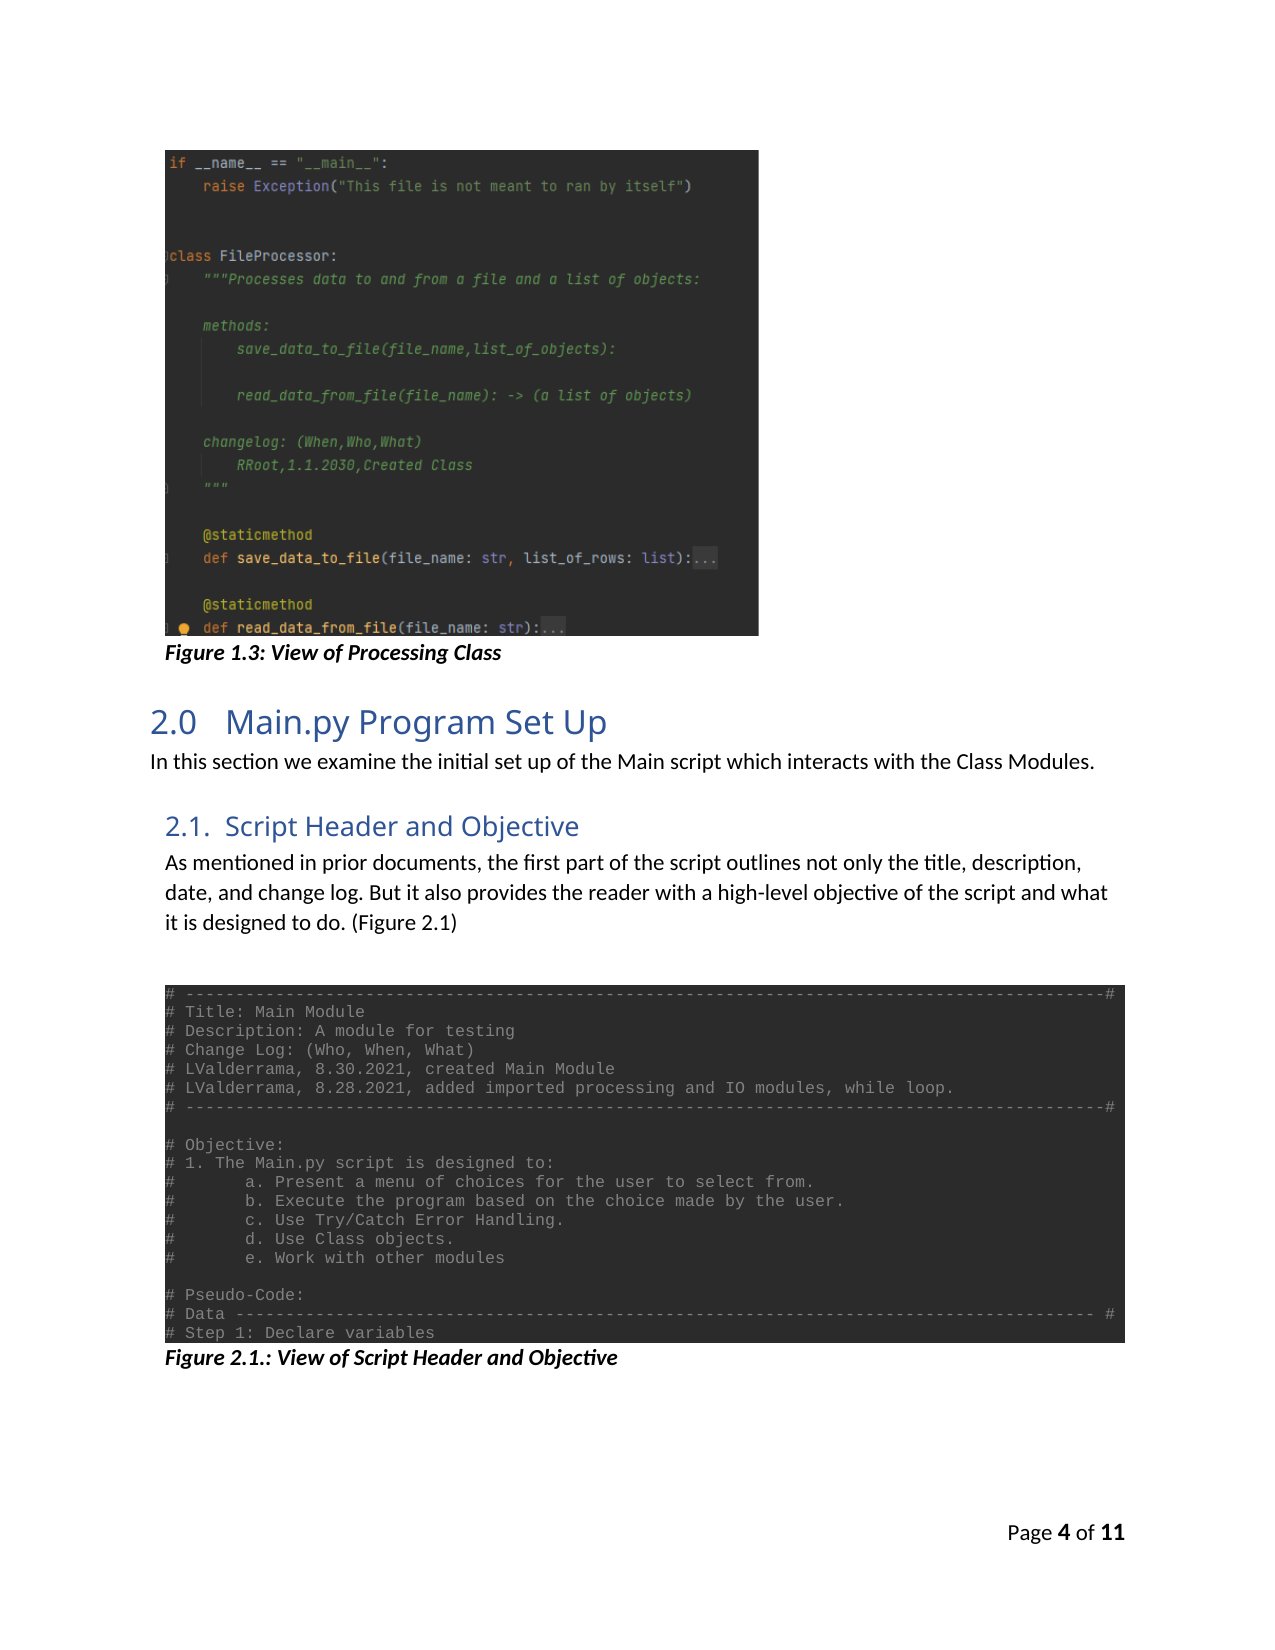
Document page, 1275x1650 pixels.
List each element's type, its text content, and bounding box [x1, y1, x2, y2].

picture [165, 150, 759, 636]
subtitle Script Header and Objective [165, 808, 1125, 845]
text Figure 1.3: View of Processing Class [150, 638, 1125, 666]
text Figure 2.1.: View of Script Header and Objective [150, 1343, 1125, 1371]
list As mentioned in prior documents, the first part of the script outlines not only the title, description, date, and change log. But it also provides the reader with a high-level objective of the script and what it is designed to do. (Figure 2.1) [165, 848, 1125, 936]
text In this section we examine the initial set up of the Main script which interacts with the Class Modules. [150, 747, 1125, 776]
subtitle Main.py Program Set Up [150, 698, 1125, 744]
list # --------------------------------------------------------------------------------------------# # Title: Main Module # Description: A module for testing # Change Log: (Who, When, What) # LValderrama, 8.30.2021, created Main Module # LValderrama, 8.28.2021, added imported processing and IO modules, while loop. # --------------------------------------------------------------------------------------------# # Objective: # 1. The Main.py script is designed to: # a. Present a menu of choices for the user to select from. # b. Execute the program based on the choice made by the user. # c. Use Try/Catch Error Handling. # d. Use Class objects. # e. Work with other modules # Pseudo-Code: # Data -------------------------------------------------------------------------------------- # # Step 1: Declare variables [165, 985, 1125, 1343]
